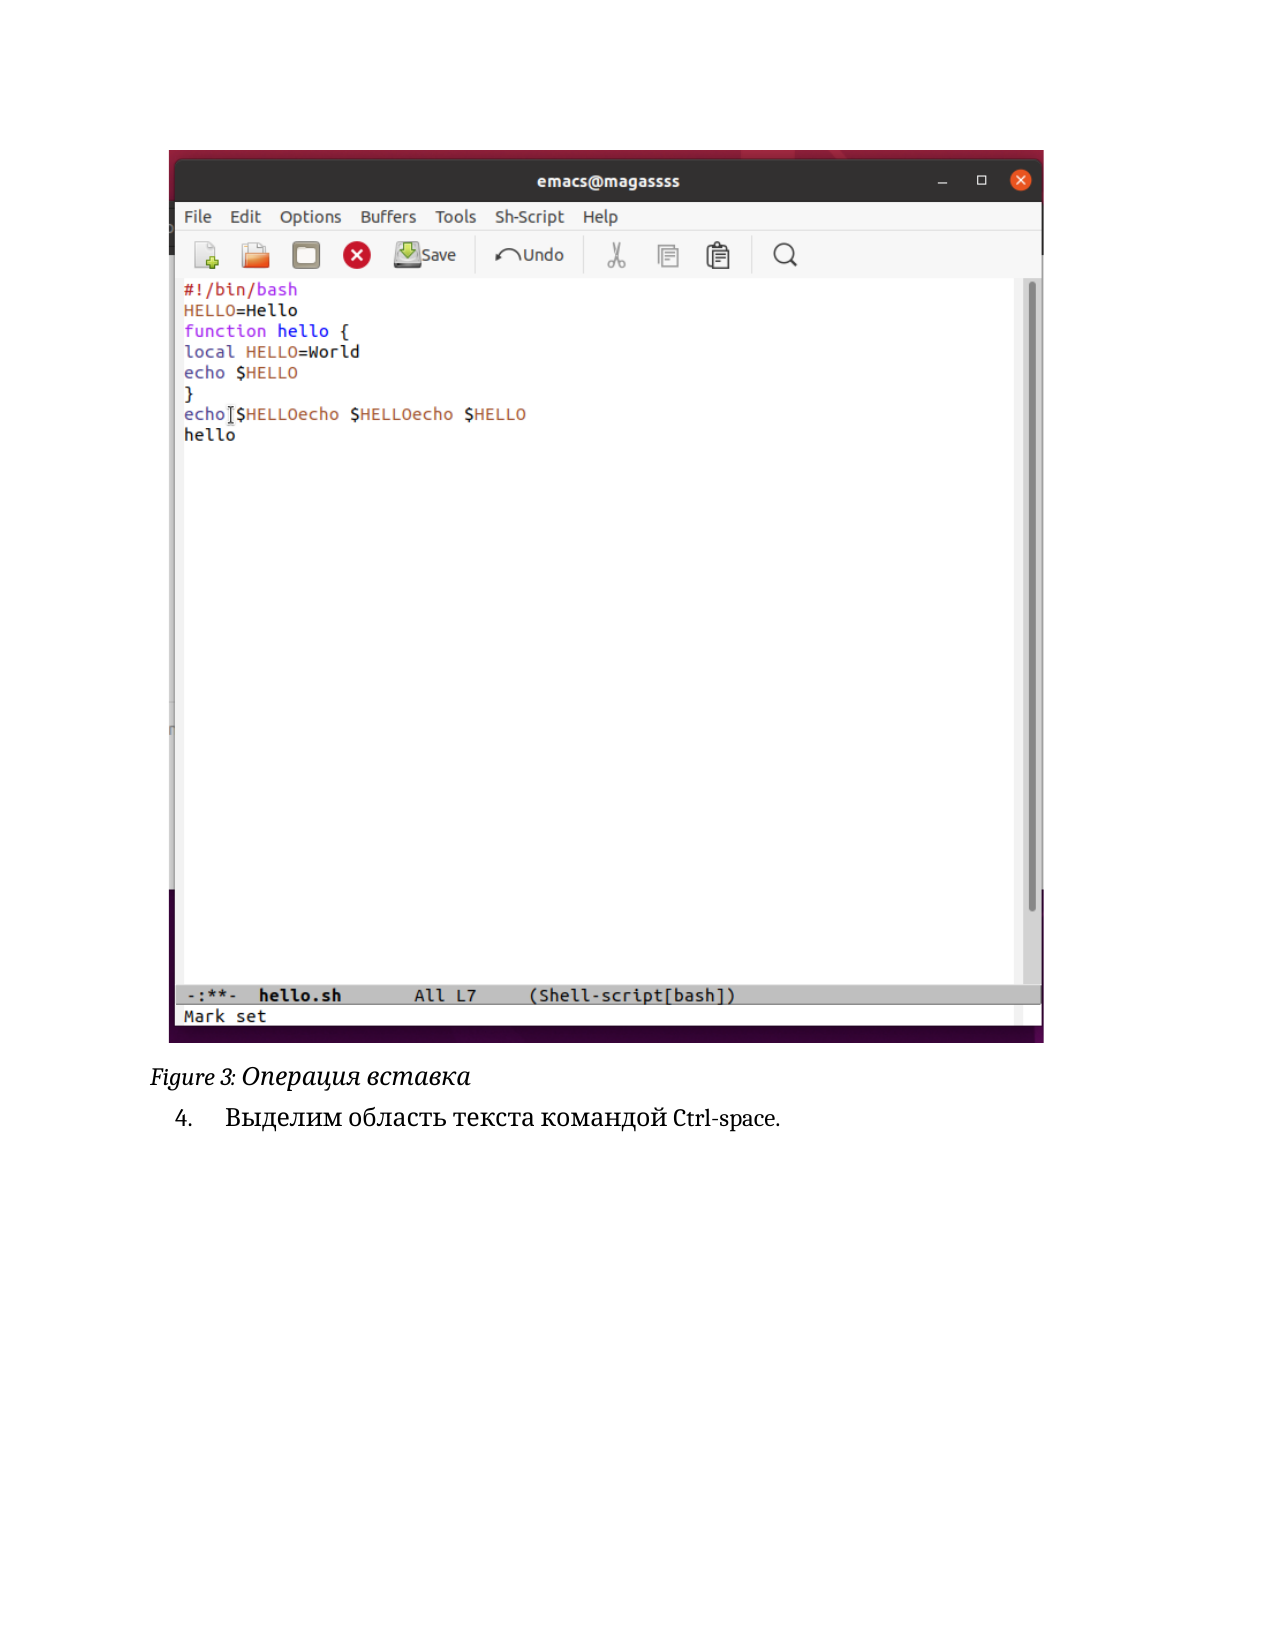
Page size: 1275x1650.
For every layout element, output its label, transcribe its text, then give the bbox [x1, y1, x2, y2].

list Выделим область текста командой Ctrl-space. [175, 1104, 1125, 1133]
text Figure 3: Операция вставка [150, 1063, 1125, 1092]
picture [168, 150, 1044, 1043]
